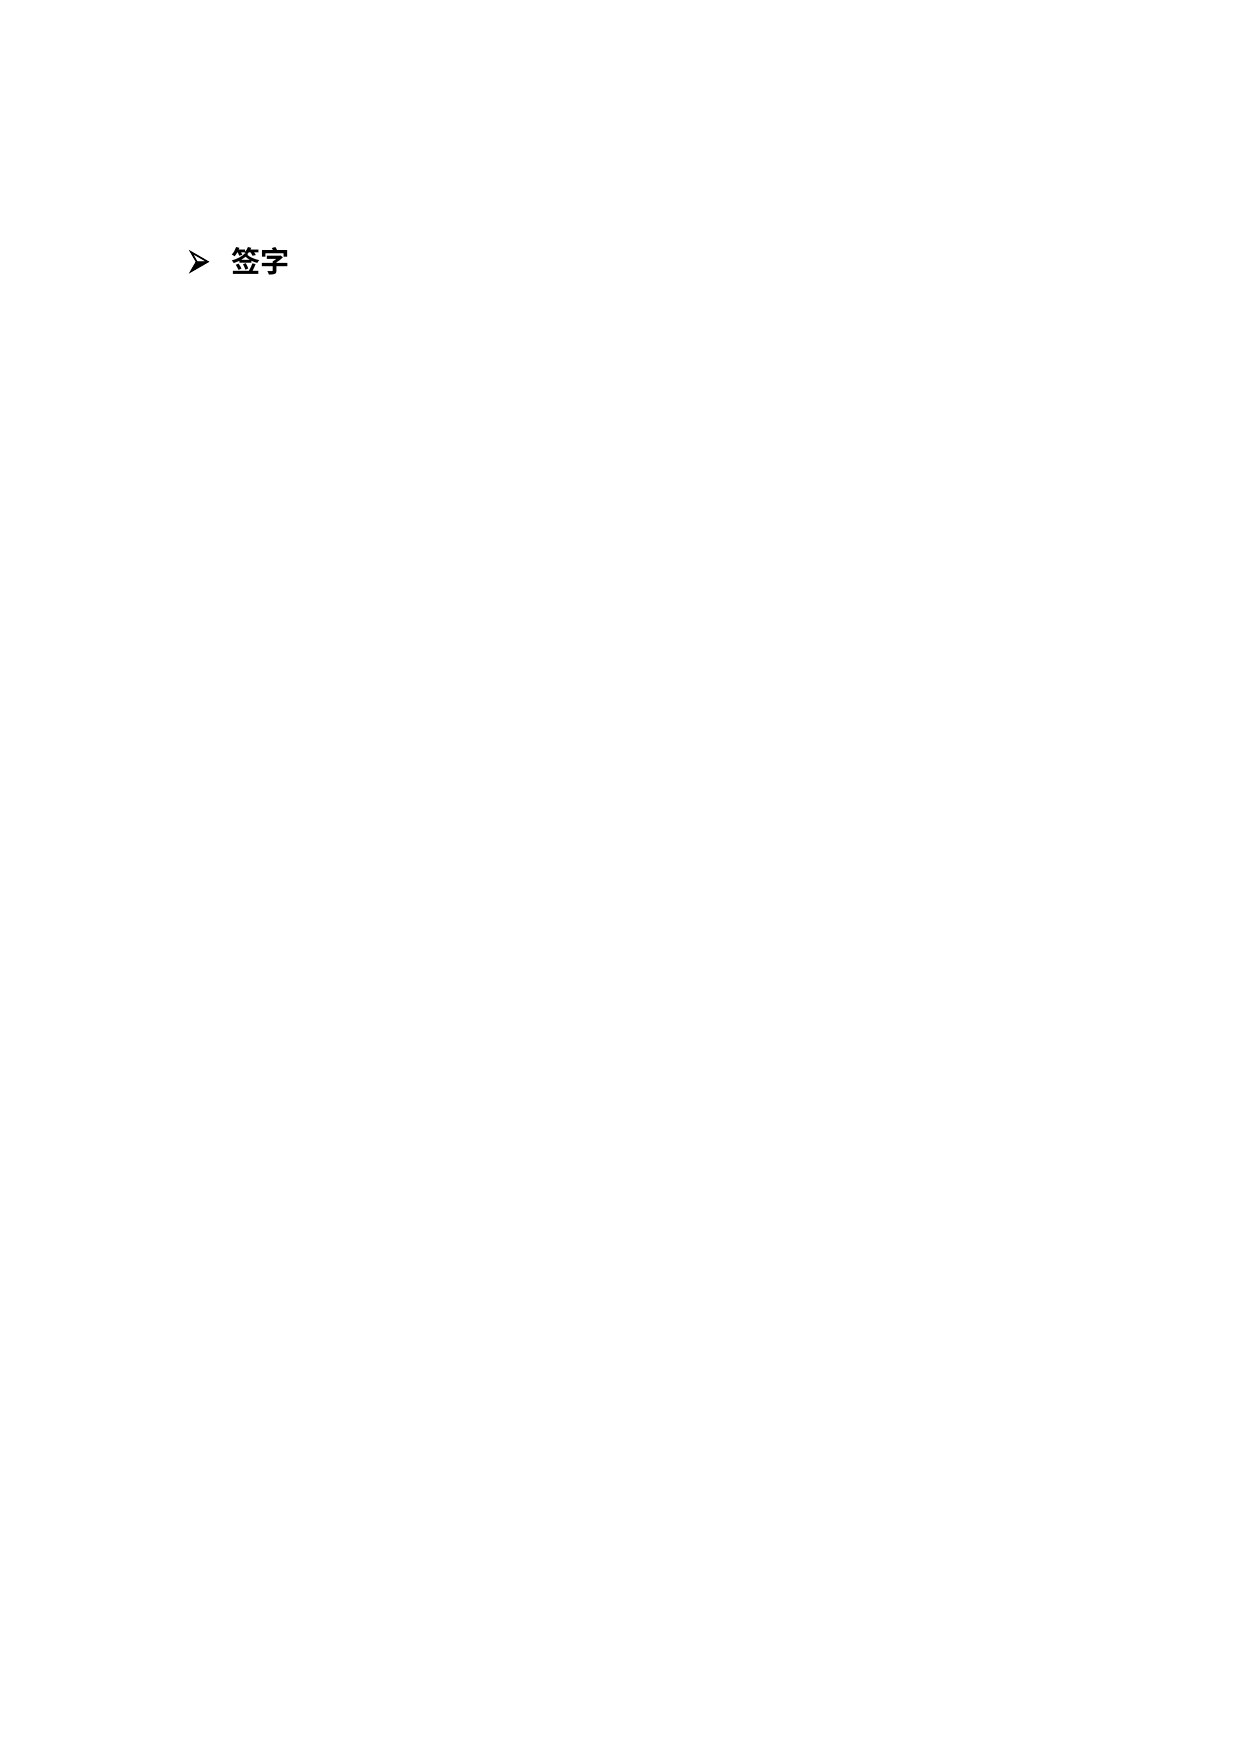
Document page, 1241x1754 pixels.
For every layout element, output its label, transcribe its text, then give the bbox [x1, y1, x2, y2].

list 签字 [187, 227, 1053, 292]
